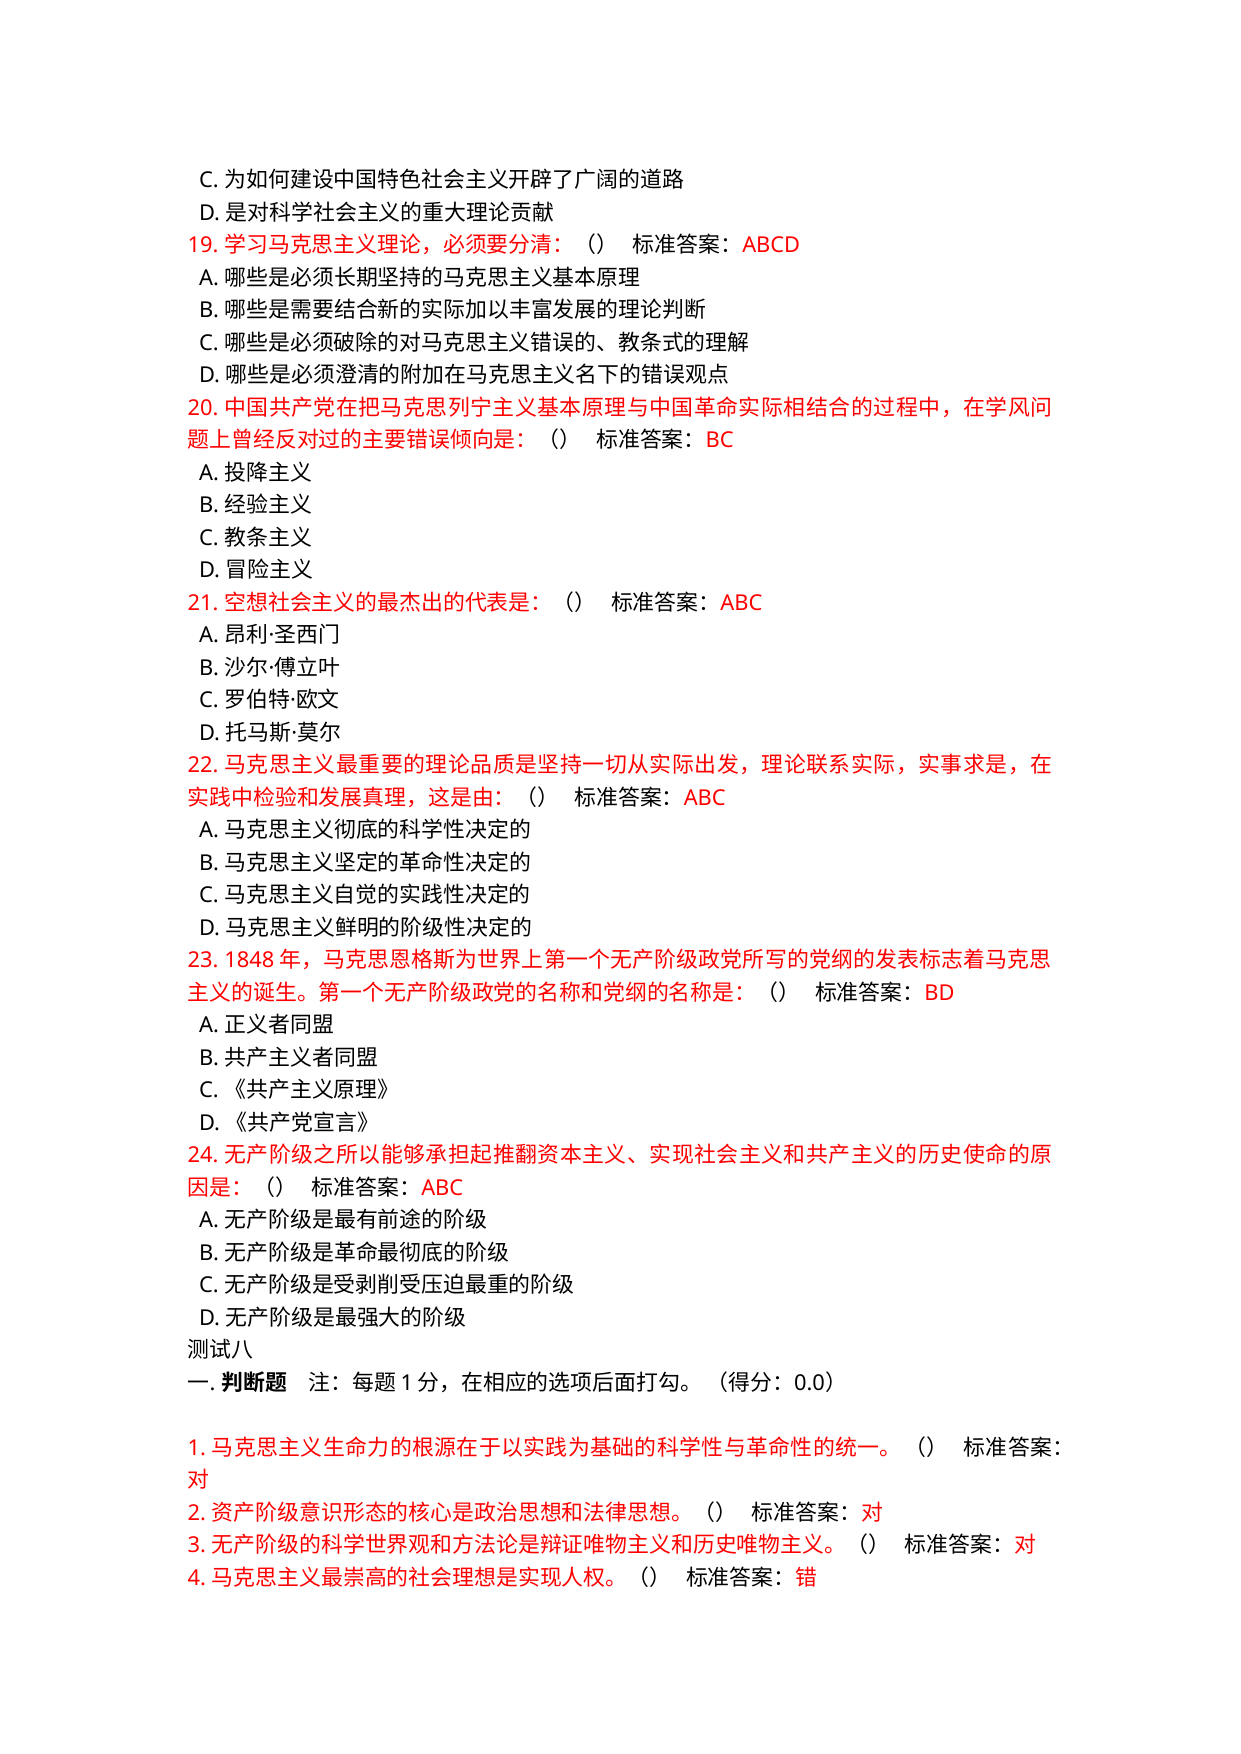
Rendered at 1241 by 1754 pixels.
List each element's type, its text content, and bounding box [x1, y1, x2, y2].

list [187, 162, 1053, 1332]
list 测试八 [187, 1332, 1053, 1364]
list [187, 1364, 1053, 1592]
